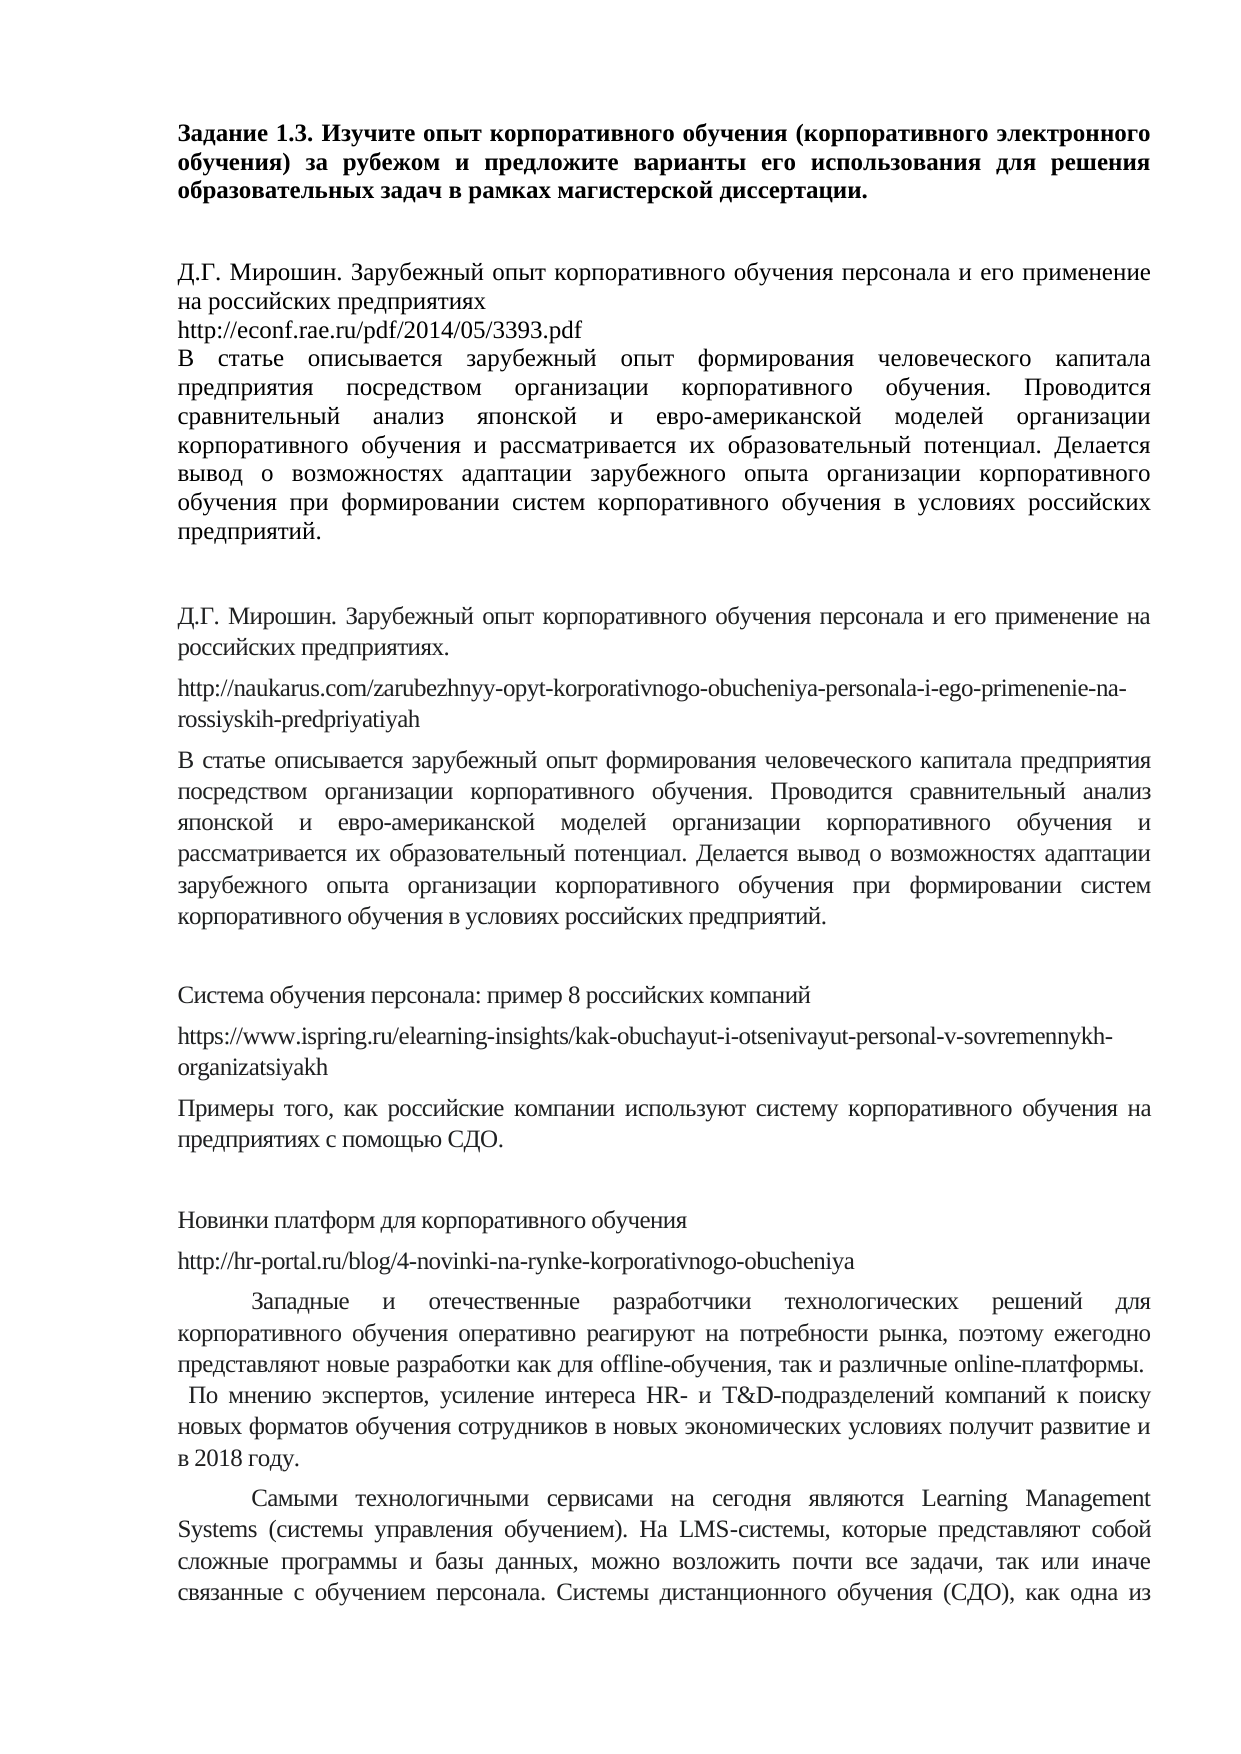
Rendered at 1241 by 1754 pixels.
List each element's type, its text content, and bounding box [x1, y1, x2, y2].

text https://www.ispring.ru/elearning-insights/kak-obuchayut-i-otsenivayut-personal-v-sovremennykh-organizatsiyakh [177, 1018, 1152, 1081]
text Задание 1.3. Изучите опыт корпоративного обучения (корпоративного электронного обучения) за рубежом и предложите варианты его использования для решения образовательных задач в рамках магистерской диссертации. [177, 118, 1152, 204]
text Система обучения персонала: пример 8 российских компаний [177, 939, 1152, 1009]
text Западные и отечественные разработчики технологических решений для корпоративного обучения оперативно реагируют на потребности рынка, поэтому ежегодно представляют новые разработки как для offline-обучения, так и различные online-платформы. По мнению экспертов, усиление интереса HR- и T&D-подразделений компаний к поиску новых форматов обучения сотрудников в новых экономических условиях получит развитие и в 2018 году. [177, 1284, 1152, 1471]
text http://naukarus.com/zarubezhnyy-opyt-korporativnogo-obucheniya-personala-i-ego-primenenie-na-rossiyskih-predpriyatiyah [177, 670, 1152, 733]
text Д.Г. Мирошин. Зарубежный опыт корпоративного обучения персонала и его применение на российских предприятиях [177, 257, 1152, 315]
text http://hr-portal.ru/blog/4-novinki-na-rynke-korporativnogo-obucheniya [177, 1243, 1152, 1274]
text Примеры того, как российские компании используют систему корпоративного обучения на предприятиях с помощью СДО. [177, 1090, 1152, 1153]
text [177, 1481, 1152, 1606]
text Новинки платформ для корпоративного обучения [177, 1203, 1152, 1234]
text В статье описывается зарубежный опыт формирования человеческого капитала предприятия посредством организации корпоративного обучения. Проводится сравнительный анализ японской и евро-американской моделей организации корпоративного обучения и рассматривается их образовательный потенциал. Делается вывод о возможностях адаптации зарубежного опыта организации корпоративного обучения при формировании систем корпоративного обучения в условиях российских предприятий. [177, 742, 1152, 930]
text Д.Г. Мирошин. Зарубежный опыт корпоративного обучения персонала и его применение на российских предприятиях. [177, 598, 1152, 661]
text В статье описывается зарубежный опыт формирования человеческого капитала предприятия посредством организации корпоративного обучения. Проводится сравнительный анализ японской и евро-американской моделей организации корпоративного обучения и рассматривается их образовательный потенциал. Делается вывод о возможностях адаптации зарубежного опыта организации корпоративного обучения при формировании систем корпоративного обучения в условиях российских предприятий. [177, 343, 1152, 545]
text http://econf.rae.ru/pdf/2014/05/3393.pdf [177, 315, 1152, 343]
